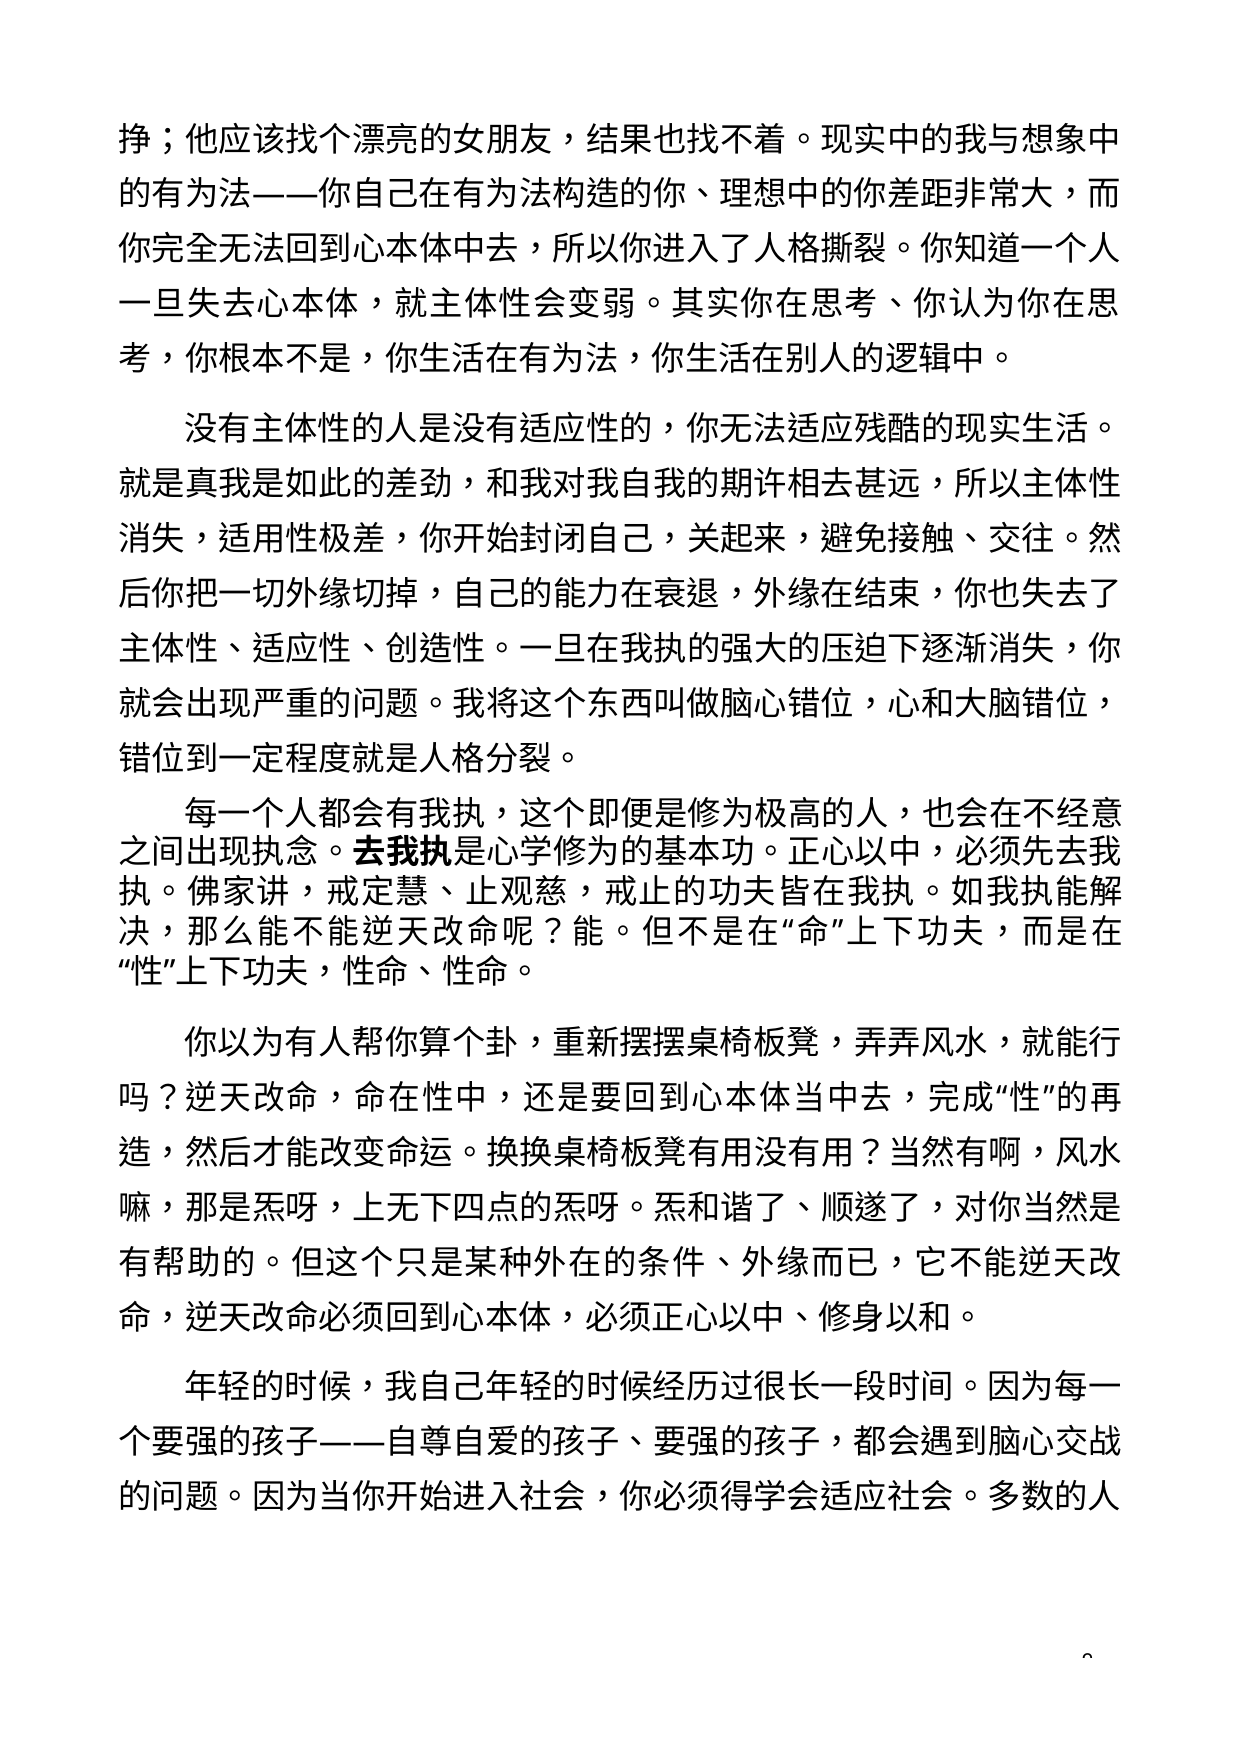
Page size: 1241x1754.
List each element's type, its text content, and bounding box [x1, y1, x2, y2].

text 挣；他应该找个漂亮的⼥朋友，结果也找不着。现实中的我与想象中 [118, 114, 1136, 160]
text 的有为法——你自⼰在有为法构造的你、理想中的你差距非常⼤，⽽ 你完全⽆法回到⼼本体中去，所以你进⼊了⼈格撕裂。你知道⼀个⼈ [118, 162, 1122, 272]
text ⼀旦失去⼼本体，就主体性会变弱。其实你在思考、你认为你在思 考，你根本不是，你⽣活在有为法，你⽣活在别⼈的逻辑中。 [118, 272, 1122, 382]
text 每⼀个⼈都会有我执，这个即便是修为极⾼的⼈，也会在不经意 之间出现执念。去我执是⼼学修为的基本功。正⼼以中，必须先去我 执。佛家讲，戒定慧、⽌观慈，戒⽌的功夫皆在我执。如我执能解 决，那么能不能逆天改命呢？能。但不是在“命”上下功夫，⽽是在 “性”上下功夫，性命、性命。 [118, 793, 1124, 993]
text 你以为有⼈帮你算个卦，重新摆摆桌椅板凳，弄弄风⽔，就能⾏ 吗？逆天改命，命在性中，还是要回到⼼本体当中去，完成“性”的再 造，然后才能改变命运。换换桌椅板凳有用没有用？当然有啊，风⽔ 嘛，那是炁呀，上⽆下四点的炁呀。炁和谐了、顺遂了，对你当然是 有帮助的。但这个只是某种外在的条件、外缘⽽已，它不能逆天改 命，逆天改命必须回到⼼本体，必须正⼼以中、修身以和。 [118, 1010, 1122, 1340]
text 没有主体性的⼈是没有适应性的，你⽆法适应残酷的现实⽣活。 就是真我是如此的差劲，和我对我自我的期许相去甚远，所以主体性 消失，适用性极差，你开始封闭自⼰，关起来，避免接触、交往。然 后你把⼀切外缘切掉，自⼰的能⼒在衰退，外缘在结束，你也失去了 主体性、适应性、创造性。⼀旦在我执的强⼤的压迫下逐渐消失，你 就会出现严重的问题。我将这个东西叫做脑⼼错位，⼼和⼤脑错位， 错位到⼀定程度就是⼈格分裂。 [118, 396, 1122, 781]
text 年轻的时候，我自⼰年轻的时候经历过很长⼀段时间。因为每⼀ 个要强的孩⼦——自尊自爱的孩⼦、要强的孩⼦，都会遇到脑⼼交战 的问题。因为当你开始进⼊社会，你必须得学会适应社会。多数的⼈ [118, 1355, 1122, 1520]
